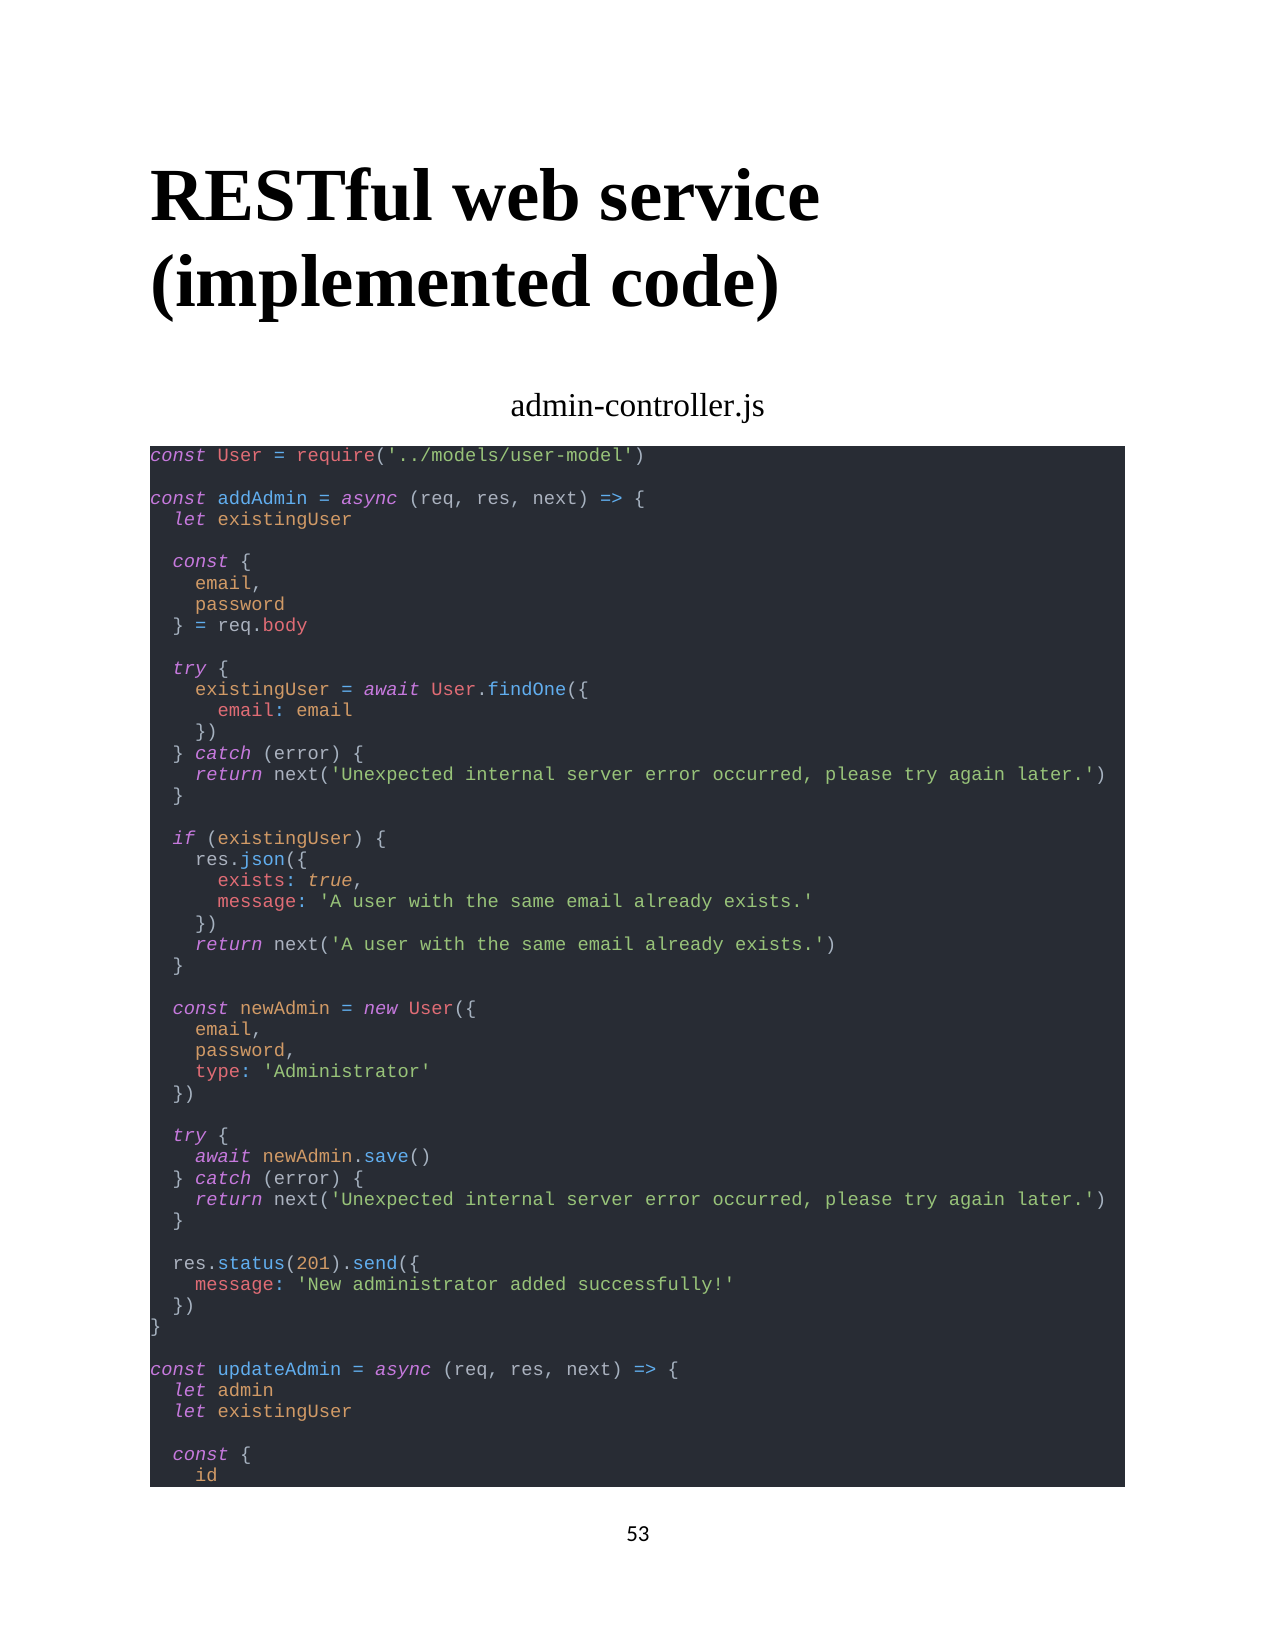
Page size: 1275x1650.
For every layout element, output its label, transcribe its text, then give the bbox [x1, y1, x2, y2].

text admin-controller.js [150, 386, 1125, 424]
text RESTful web service (implemented code) [150, 150, 1125, 322]
